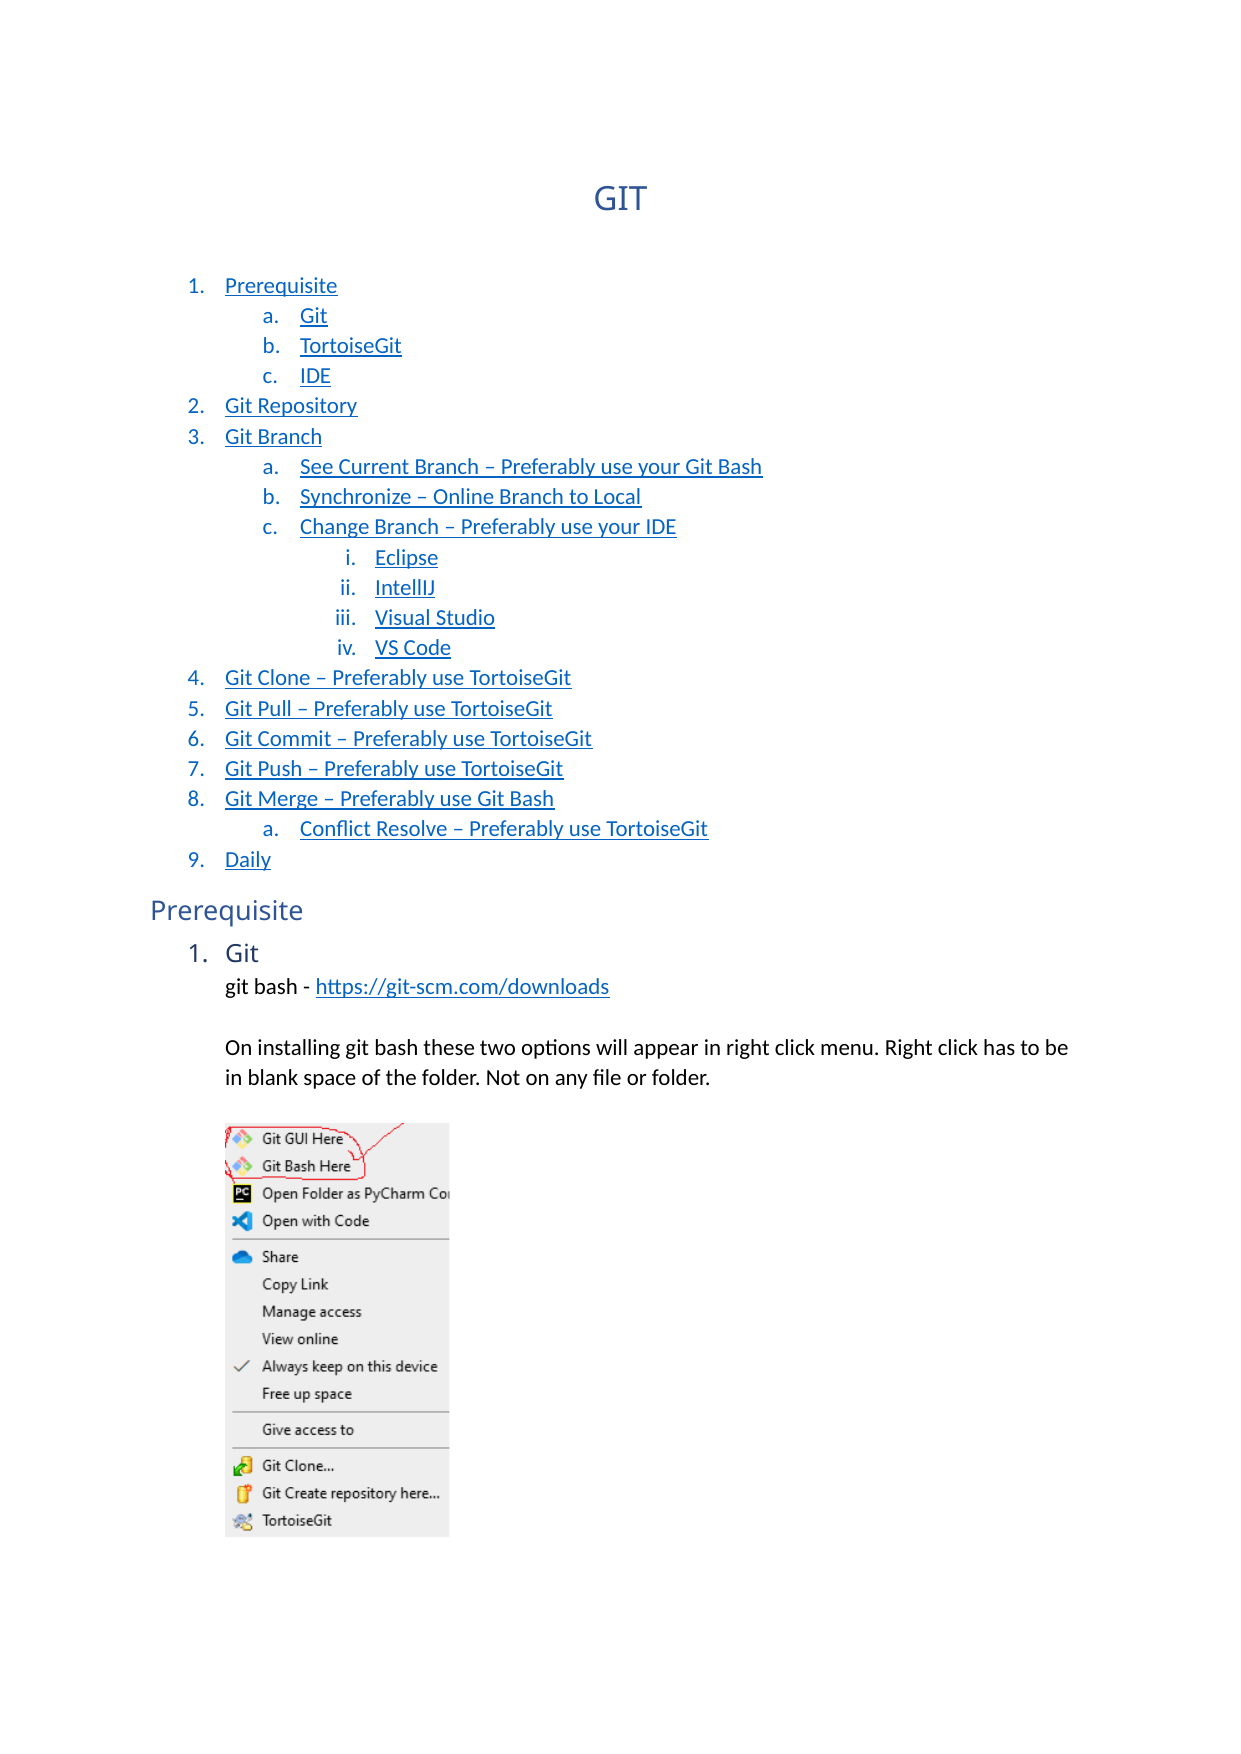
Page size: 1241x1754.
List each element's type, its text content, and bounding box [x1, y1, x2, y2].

list Git Commit – Preferably use TortoiseGit [187, 724, 1090, 752]
list Synchronize – Online Branch to Local [262, 482, 1090, 510]
list See Current Branch – Preferably use your Git Bash [262, 452, 1090, 480]
subtitle Prerequisite [150, 892, 1090, 928]
list Git [262, 301, 1090, 329]
list Git Pull – Preferably use TortoiseGit [187, 694, 1090, 722]
list Git Push – Preferably use TortoiseGit [187, 754, 1090, 782]
list IDE [262, 361, 1090, 389]
list Conflict Resolve – Preferably use TortoiseGit [262, 814, 1090, 843]
list IntellIJ [356, 573, 1090, 601]
list VS Code [356, 633, 1090, 661]
picture [225, 1123, 450, 1537]
subtitle Git [187, 936, 1090, 970]
list git bash - https://git-scm.com/downloads [225, 972, 1090, 1000]
list Change Branch – Preferably use your IDE [262, 512, 1090, 541]
list TortoiseGit [262, 331, 1090, 359]
list Git Merge – Preferably use Git Bash [187, 784, 1090, 812]
list Visual Studio [356, 603, 1090, 631]
list Git Clone – Preferably use TortoiseGit [187, 663, 1090, 692]
list Daily [187, 845, 1090, 873]
list Git Repository [187, 392, 1090, 420]
list On installing git bash these two options will appear in right click menu. Right click has to be in blank space of the folder. Not on any file or folder. [225, 1033, 1090, 1091]
list Git Branch [187, 422, 1090, 450]
list Prerequisite [187, 271, 1090, 299]
list Eclipse [356, 543, 1090, 571]
subtitle GIT [150, 175, 1090, 220]
